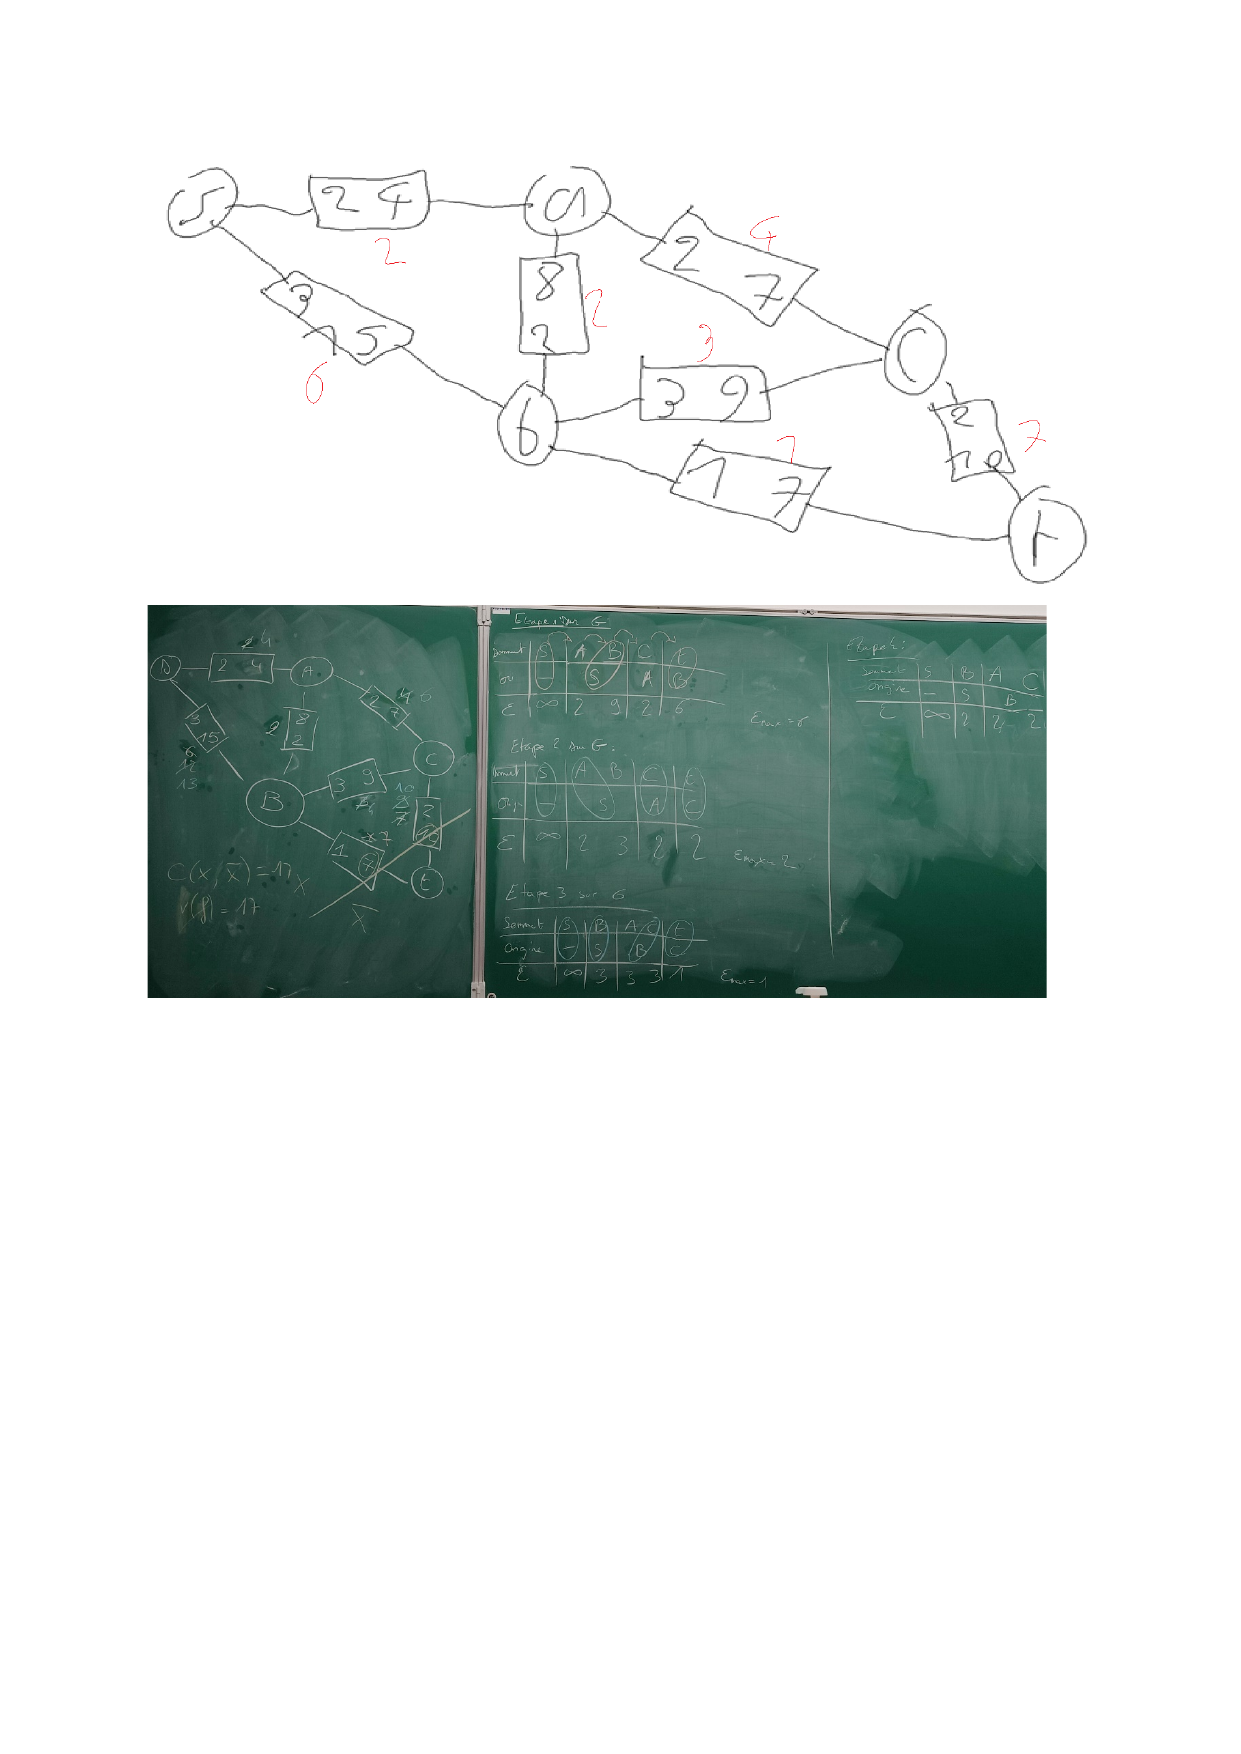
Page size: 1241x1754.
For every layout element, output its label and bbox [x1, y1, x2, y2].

picture [147, 147, 1091, 587]
picture [147, 605, 1047, 998]
